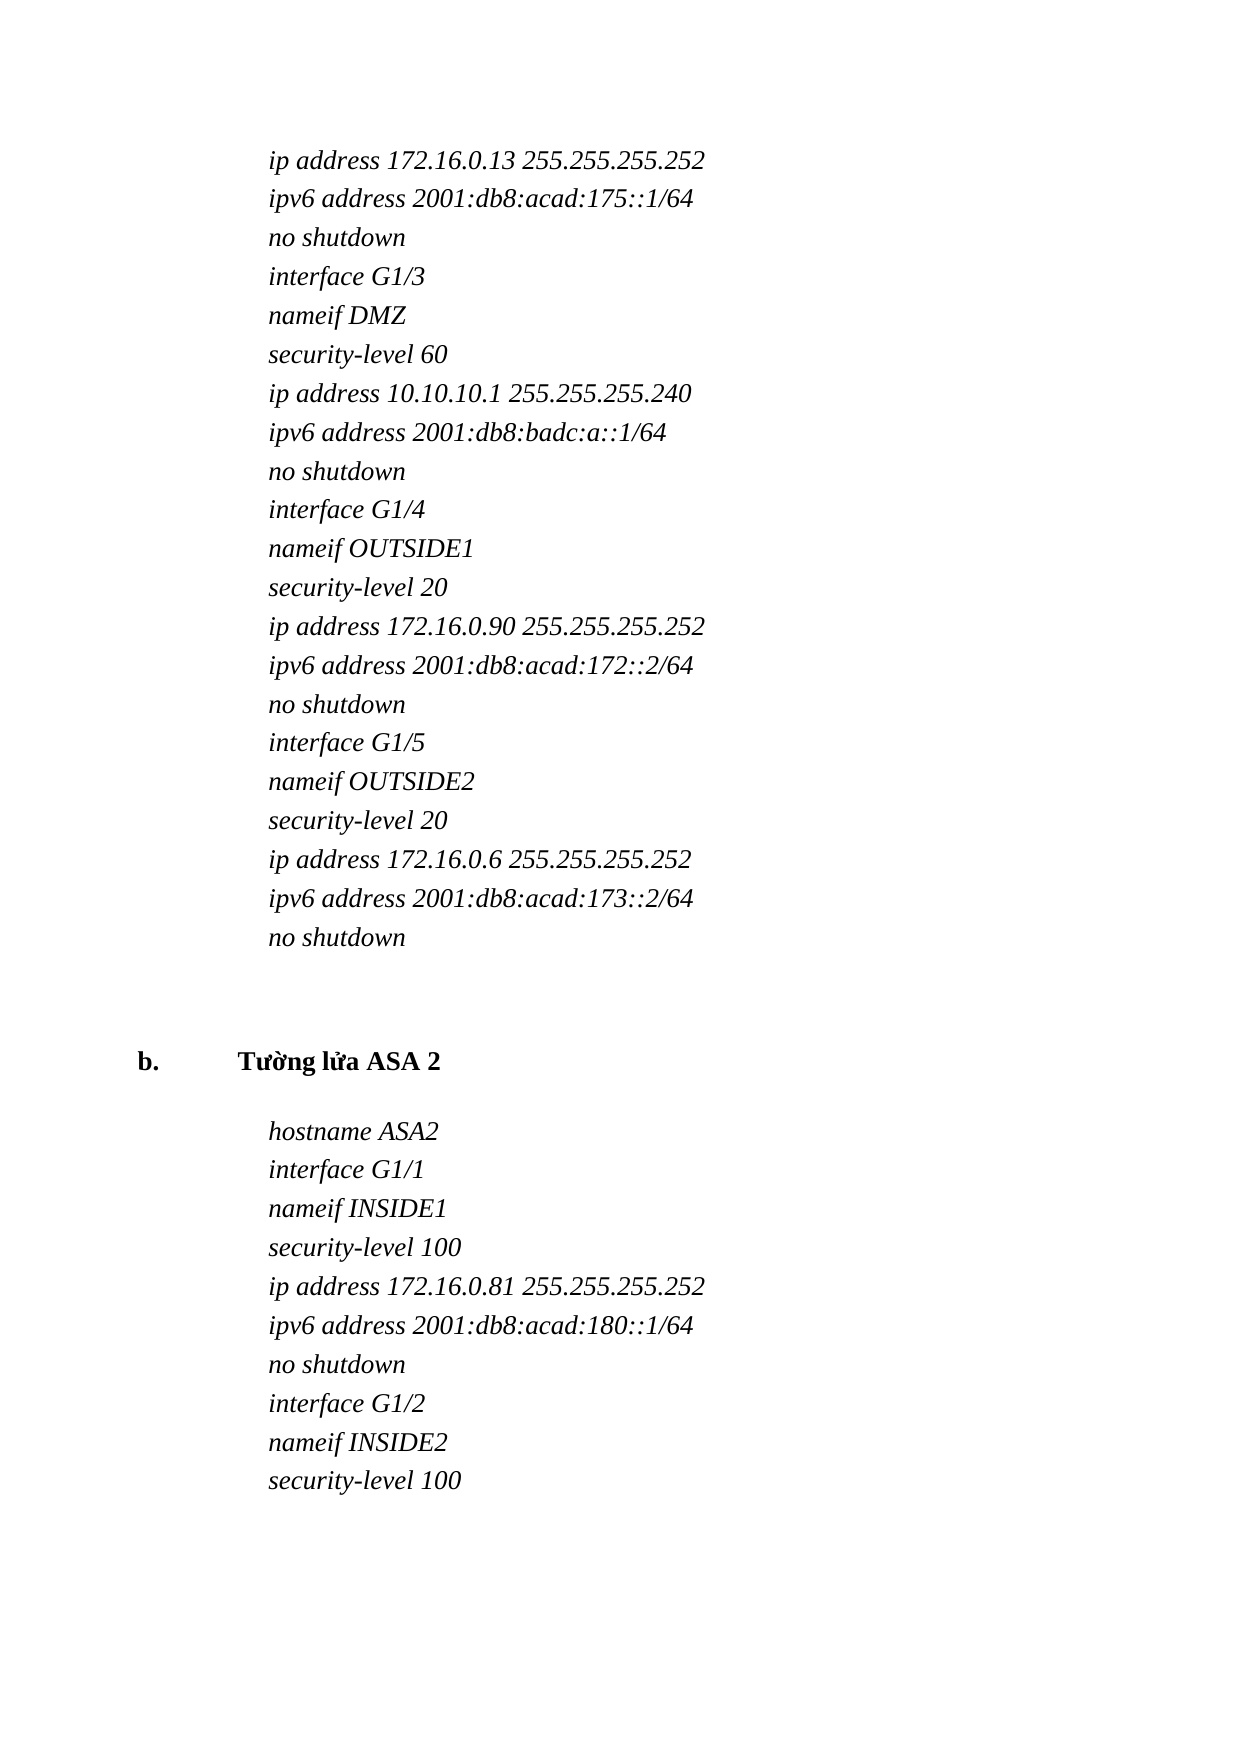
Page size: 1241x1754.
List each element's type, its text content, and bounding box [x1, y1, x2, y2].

text ipv6 address 2001:db8:acad:180::1/64 [268, 1309, 888, 1340]
text nameif INSIDE2 [268, 1426, 888, 1457]
text nameif OUTSIDE1 [268, 532, 888, 563]
text security-level 100 [268, 1231, 888, 1262]
text ip address 172.16.0.6 255.255.255.252 [268, 843, 888, 874]
text security-level 20 [268, 804, 888, 835]
text interface G1/5 [268, 727, 766, 758]
text interface G1/3 [268, 260, 766, 291]
text ip address 172.16.0.13 255.255.255.252 [268, 144, 888, 175]
list Tường lửa ASA 2 [137, 1045, 510, 1076]
text nameif OUTSIDE2 [268, 765, 888, 797]
text no shutdown [268, 688, 634, 719]
text no shutdown [268, 1348, 634, 1379]
text interface G1/1 [268, 1154, 766, 1185]
text no shutdown [268, 921, 634, 952]
text ipv6 address 2001:db8:badc:a::1/64 [268, 416, 888, 447]
text ip address 10.10.10.1 255.255.255.240 [268, 377, 888, 408]
text ipv6 address 2001:db8:acad:172::2/64 [268, 649, 888, 680]
text ipv6 address 2001:db8:acad:175::1/64 [268, 183, 888, 214]
text security-level 100 [268, 1464, 888, 1496]
text nameif DMZ [268, 299, 888, 330]
text interface G1/2 [268, 1387, 766, 1418]
text no shutdown [268, 221, 634, 253]
text security-level 60 [268, 338, 888, 369]
text no shutdown [268, 454, 634, 486]
text security-level 20 [268, 571, 888, 602]
text hostname ASA2 [268, 1115, 738, 1146]
text ip address 172.16.0.90 255.255.255.252 [268, 610, 888, 641]
text ip address 172.16.0.81 255.255.255.252 [268, 1270, 888, 1301]
text ipv6 address 2001:db8:acad:173::2/64 [268, 882, 888, 913]
text interface G1/4 [268, 493, 766, 524]
text nameif INSIDE1 [268, 1192, 888, 1224]
